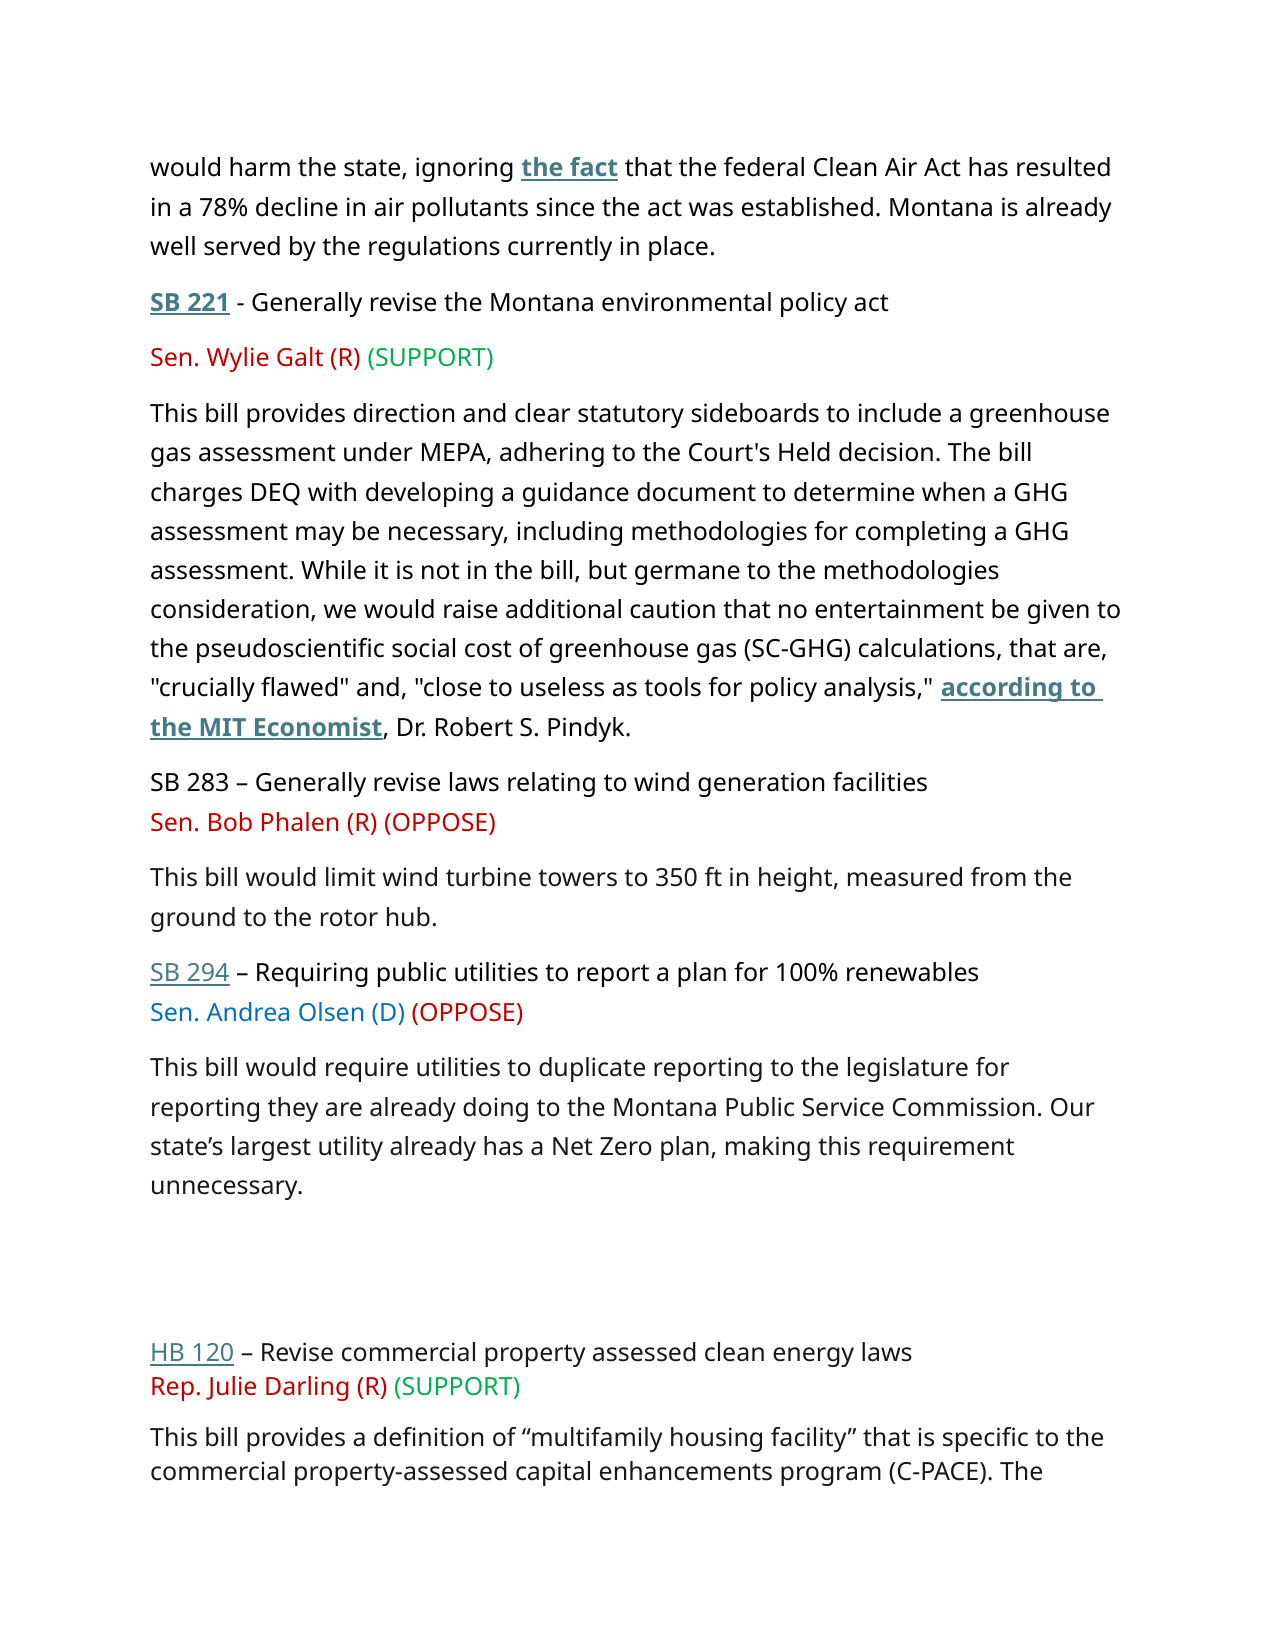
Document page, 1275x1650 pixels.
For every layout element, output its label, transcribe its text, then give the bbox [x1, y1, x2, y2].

text Sen. Wylie Galt (R) (SUPPORT) [150, 340, 1125, 374]
text This bill would require utilities to duplicate reporting to the legislature for reporting they are already doing to the Montana Public Service Commission. Our state’s largest utility already has a Net Zero plan, making this requirement unnecessary. [150, 1050, 1125, 1202]
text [150, 1420, 1125, 1488]
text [150, 150, 1125, 262]
text SB 294 – Requiring public utilities to report a plan for 100% renewables Sen. Andrea Olsen (D) (OPPOSE) [150, 955, 1125, 1028]
text SB 221 - Generally revise the Montana environmental policy act [150, 284, 1125, 318]
text This bill would limit wind turbine towers to 350 ft in height, measured from the ground to the rotor hub. [150, 860, 1125, 933]
text HB 120 – Revise commercial property assessed clean energy laws Rep. Julie Darling (R) (SUPPORT) [150, 1335, 1125, 1403]
text This bill provides direction and clear statutory sideboards to include a greenhouse gas assessment under MEPA, adhering to the Court's Held decision. The bill charges DEQ with developing a guidance document to determine when a GHG assessment may be necessary, including methodologies for completing a GHG assessment. While it is not in the bill, but germane to the methodologies consideration, we would raise additional caution that no entertainment be given to the pseudoscientific social cost of greenhouse gas (SC-GHG) calculations, that are, "crucially flawed" and, "close to useless as tools for policy analysis," according to the MIT Economist, Dr. Robert S. Pindyk. [150, 396, 1125, 743]
text SB 283 – Generally revise laws relating to wind generation facilities Sen. Bob Phalen (R) (OPPOSE) [150, 765, 1125, 838]
